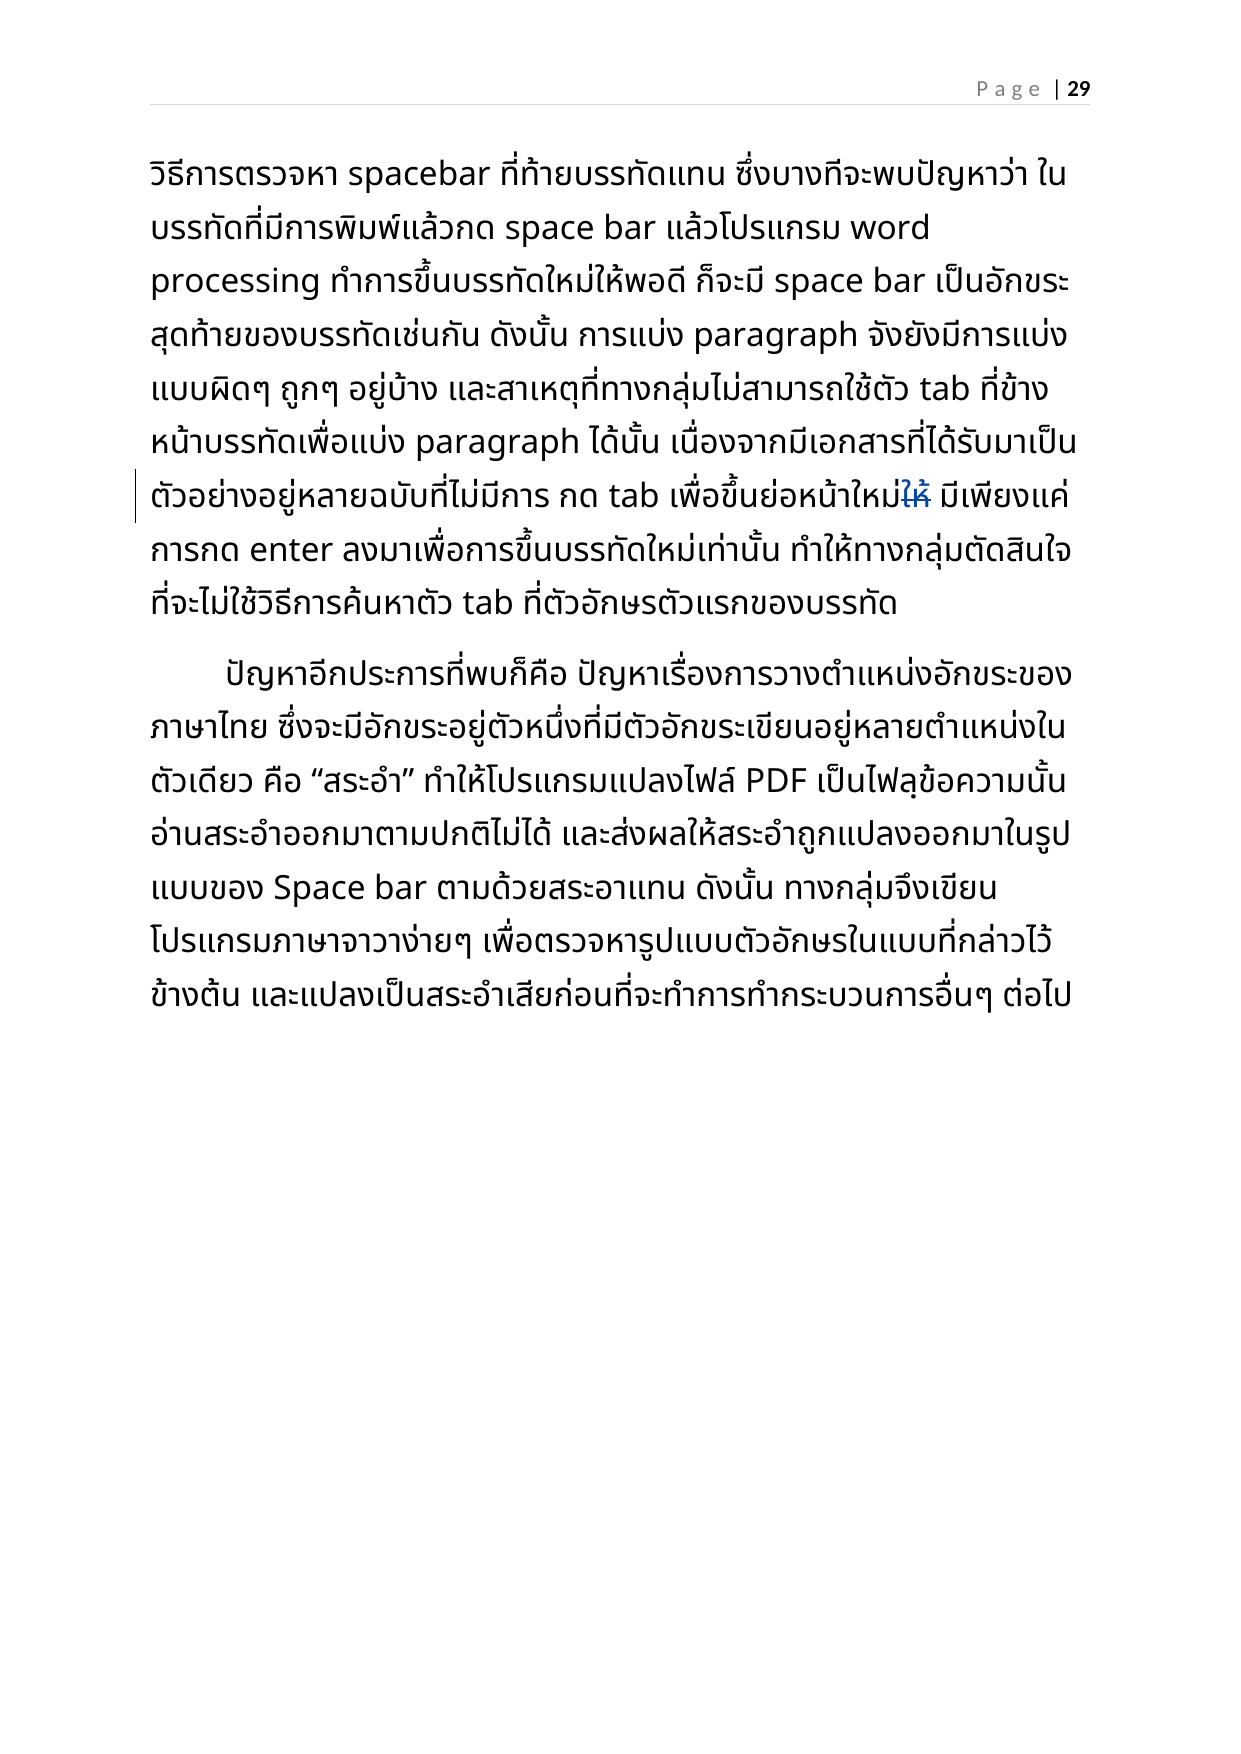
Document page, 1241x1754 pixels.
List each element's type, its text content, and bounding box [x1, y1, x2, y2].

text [150, 150, 1090, 630]
text ปัญหาอีกประการที่พบก็คือ ปัญหาเรื่องการวางตำแหน่งอักขระของภาษาไทย ซึ่งจะมีอักขระอยู่ตัวหนึ่งที่มีตัวอักขระเขียนอยู่หลายตำแหน่งในตัวเดียว คือ “สระอำ” ทำให้โปรแกรมแปลงไฟล์ PDF เป็นไฟลฺข้อความนั้นอ่านสระอำออกมาตามปกติไม่ได้ และส่งผลให้สระอำถูกแปลงออกมาในรูปแบบของ Space bar ตามด้วยสระอาแทน ดังนั้น ทางกลุ่มจึงเขียนโปรแกรมภาษาจาวาง่ายๆ เพื่อตรวจหารูปแบบตัวอักษรในแบบที่กล่าวไว้ข้างต้น และแปลงเป็นสระอำเสียก่อนที่จะทำการทำกระบวนการอื่นๆ ต่อไป [150, 649, 1090, 1021]
